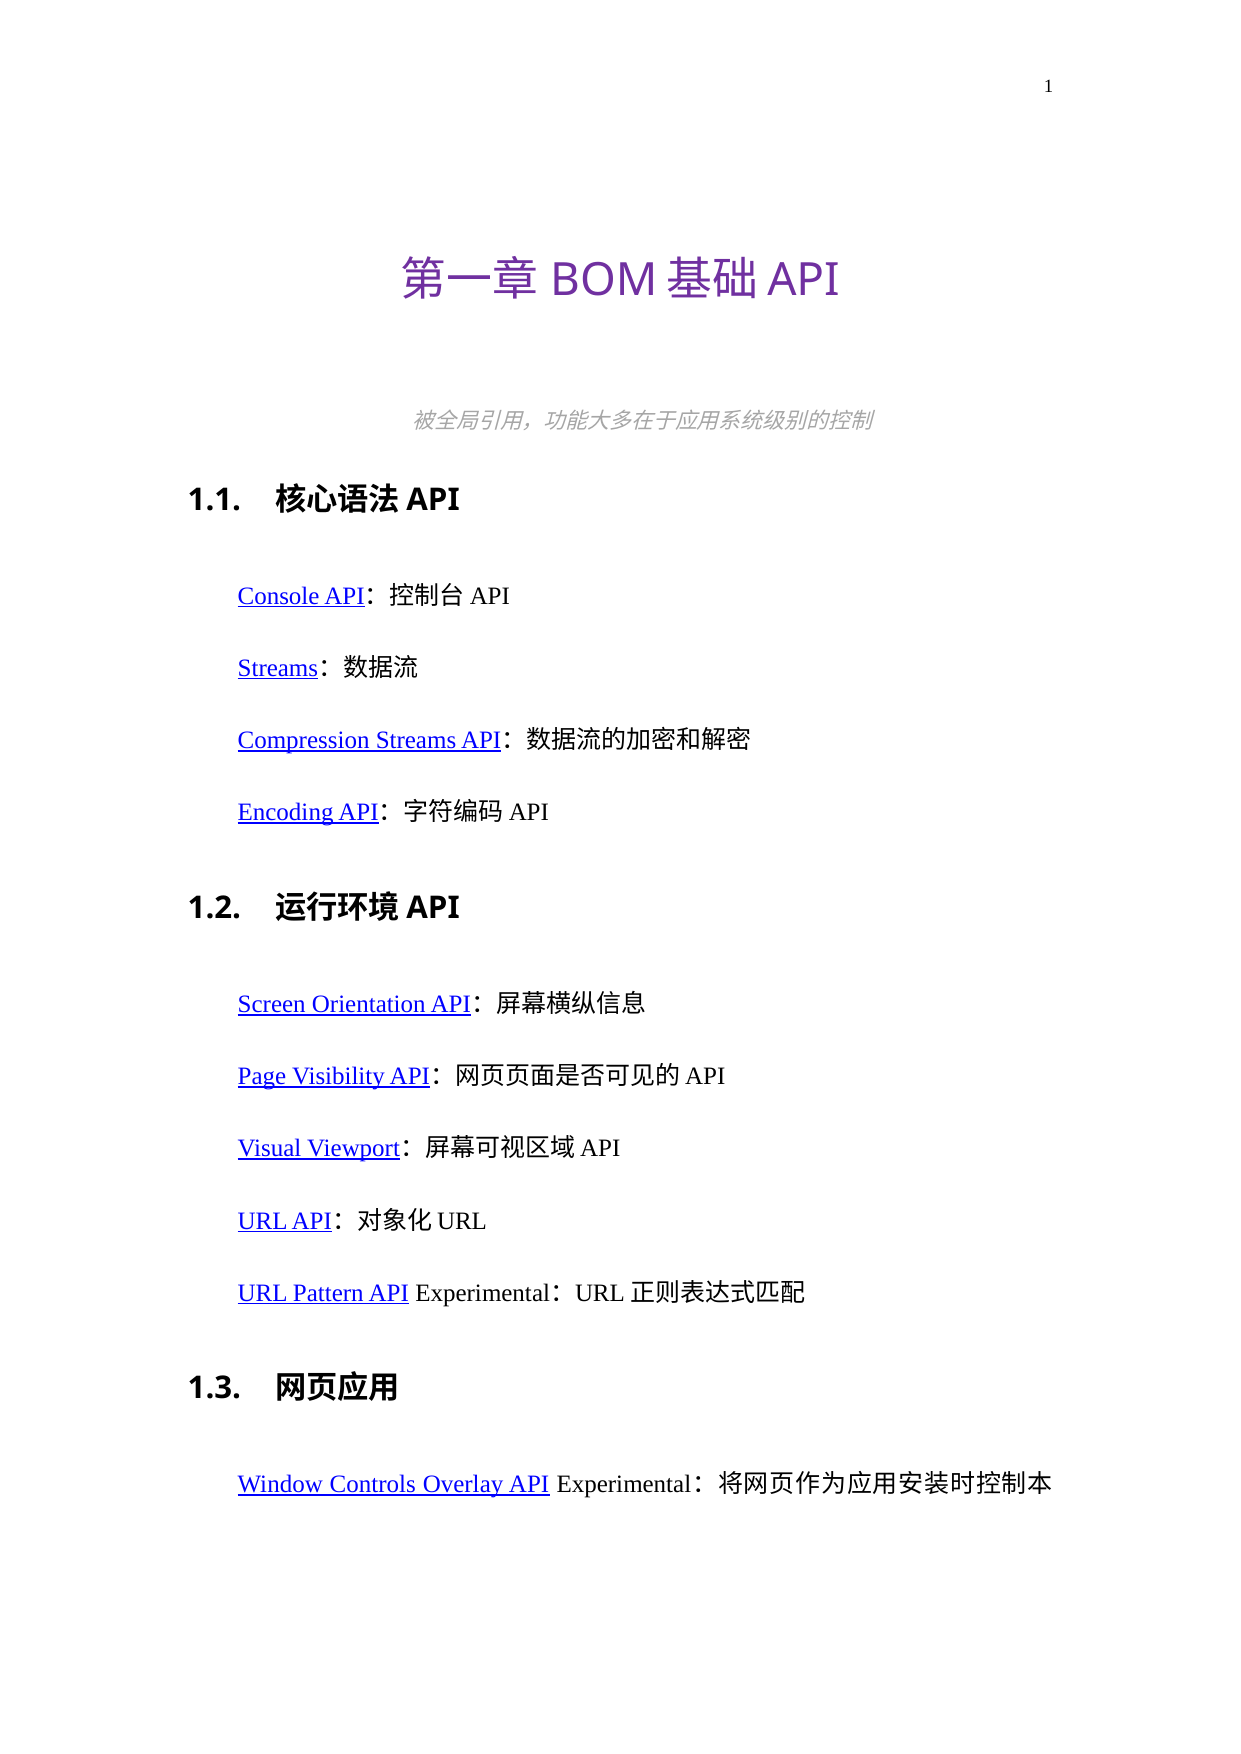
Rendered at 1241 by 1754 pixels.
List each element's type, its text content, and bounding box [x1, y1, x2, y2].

text Visual Viewport：屏幕可视区域API [187, 1113, 1053, 1178]
subtitle 网页应用 [187, 1363, 1053, 1408]
subtitle BOM基础API [187, 227, 1053, 324]
subtitle 核心语法API [187, 474, 1053, 519]
text Screen Orientation API：屏幕横纵信息 [187, 969, 1053, 1034]
text Console API：控制台API [237, 561, 1053, 626]
text URL API：对象化URL [187, 1186, 1053, 1251]
text URL Pattern API Experimental：URL正则表达式匹配 [187, 1258, 1053, 1323]
text Compression Streams API：数据流的加密和解密 [237, 705, 1053, 770]
subtitle 运行环境API [187, 882, 1053, 928]
text Streams：数据流 [237, 633, 1053, 698]
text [237, 1449, 1053, 1514]
text Page Visibility API：网页页面是否可见的API [187, 1041, 1053, 1106]
text Encoding API：字符编码API [237, 777, 1053, 842]
text 被全局引用，功能大多在于应用系统级别的控制 [277, 403, 963, 435]
